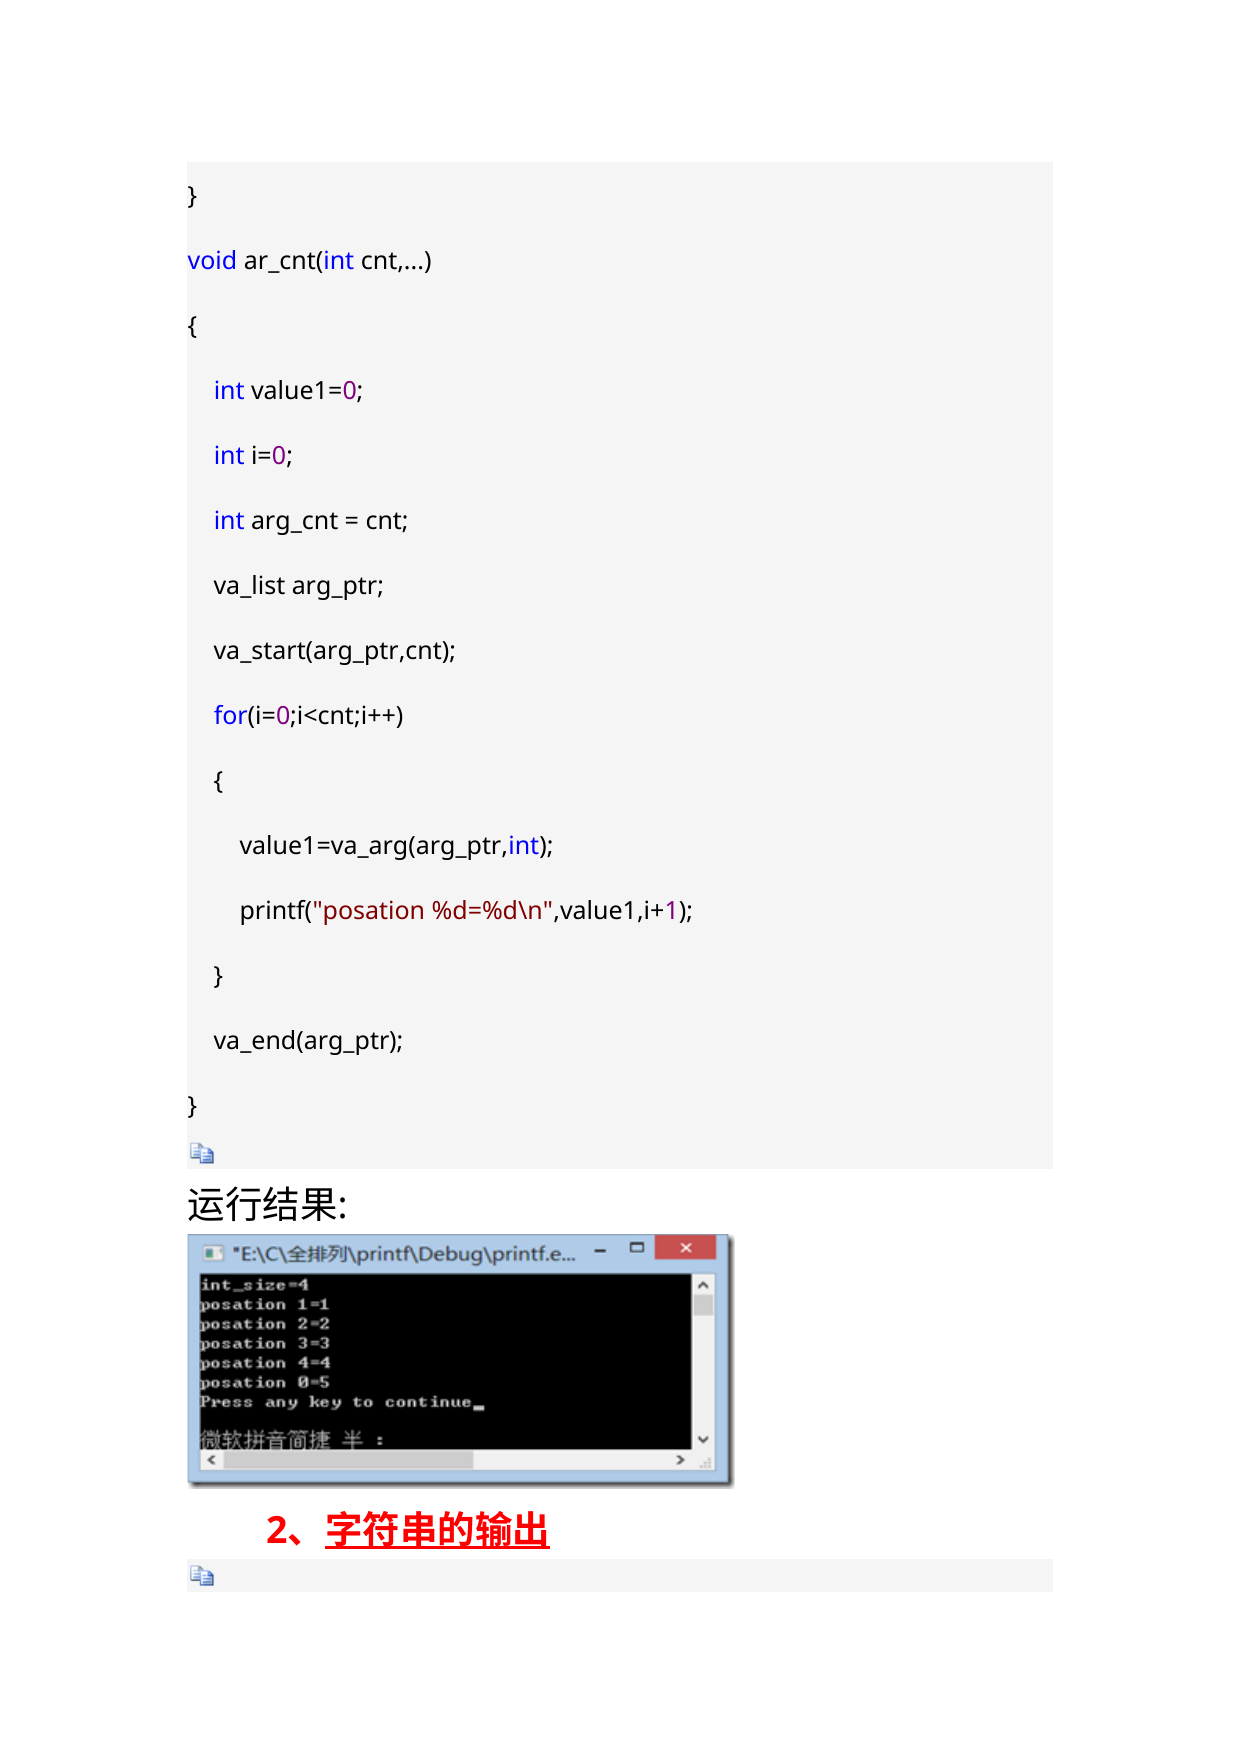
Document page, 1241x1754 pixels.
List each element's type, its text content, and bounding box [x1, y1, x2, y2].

text va_list arg_ptr; [187, 552, 1053, 617]
picture [187, 1137, 219, 1169]
text 2、字符串的输出 [187, 1494, 1053, 1559]
text void ar_cnt(int cnt,...) [187, 227, 1053, 292]
text va_start(arg_ptr,cnt); [187, 617, 1053, 682]
text } [187, 1072, 1053, 1137]
text } [187, 162, 1053, 227]
text 运行结果: [187, 1169, 1053, 1234]
picture [187, 1559, 219, 1591]
text for(i=0;i<cnt;i++) [187, 682, 1053, 747]
picture [187, 1234, 735, 1489]
text { [187, 747, 1053, 812]
text int i=0; [187, 422, 1053, 487]
text value1=va_arg(arg_ptr,int); [187, 812, 1053, 877]
text va_end(arg_ptr); [187, 1007, 1053, 1072]
text int arg_cnt = cnt; [187, 487, 1053, 552]
text { [187, 292, 1053, 357]
text } [187, 942, 1053, 1007]
text int value1=0; [187, 357, 1053, 422]
text printf("posation %d=%d\n",value1,i+1); [187, 877, 1053, 942]
